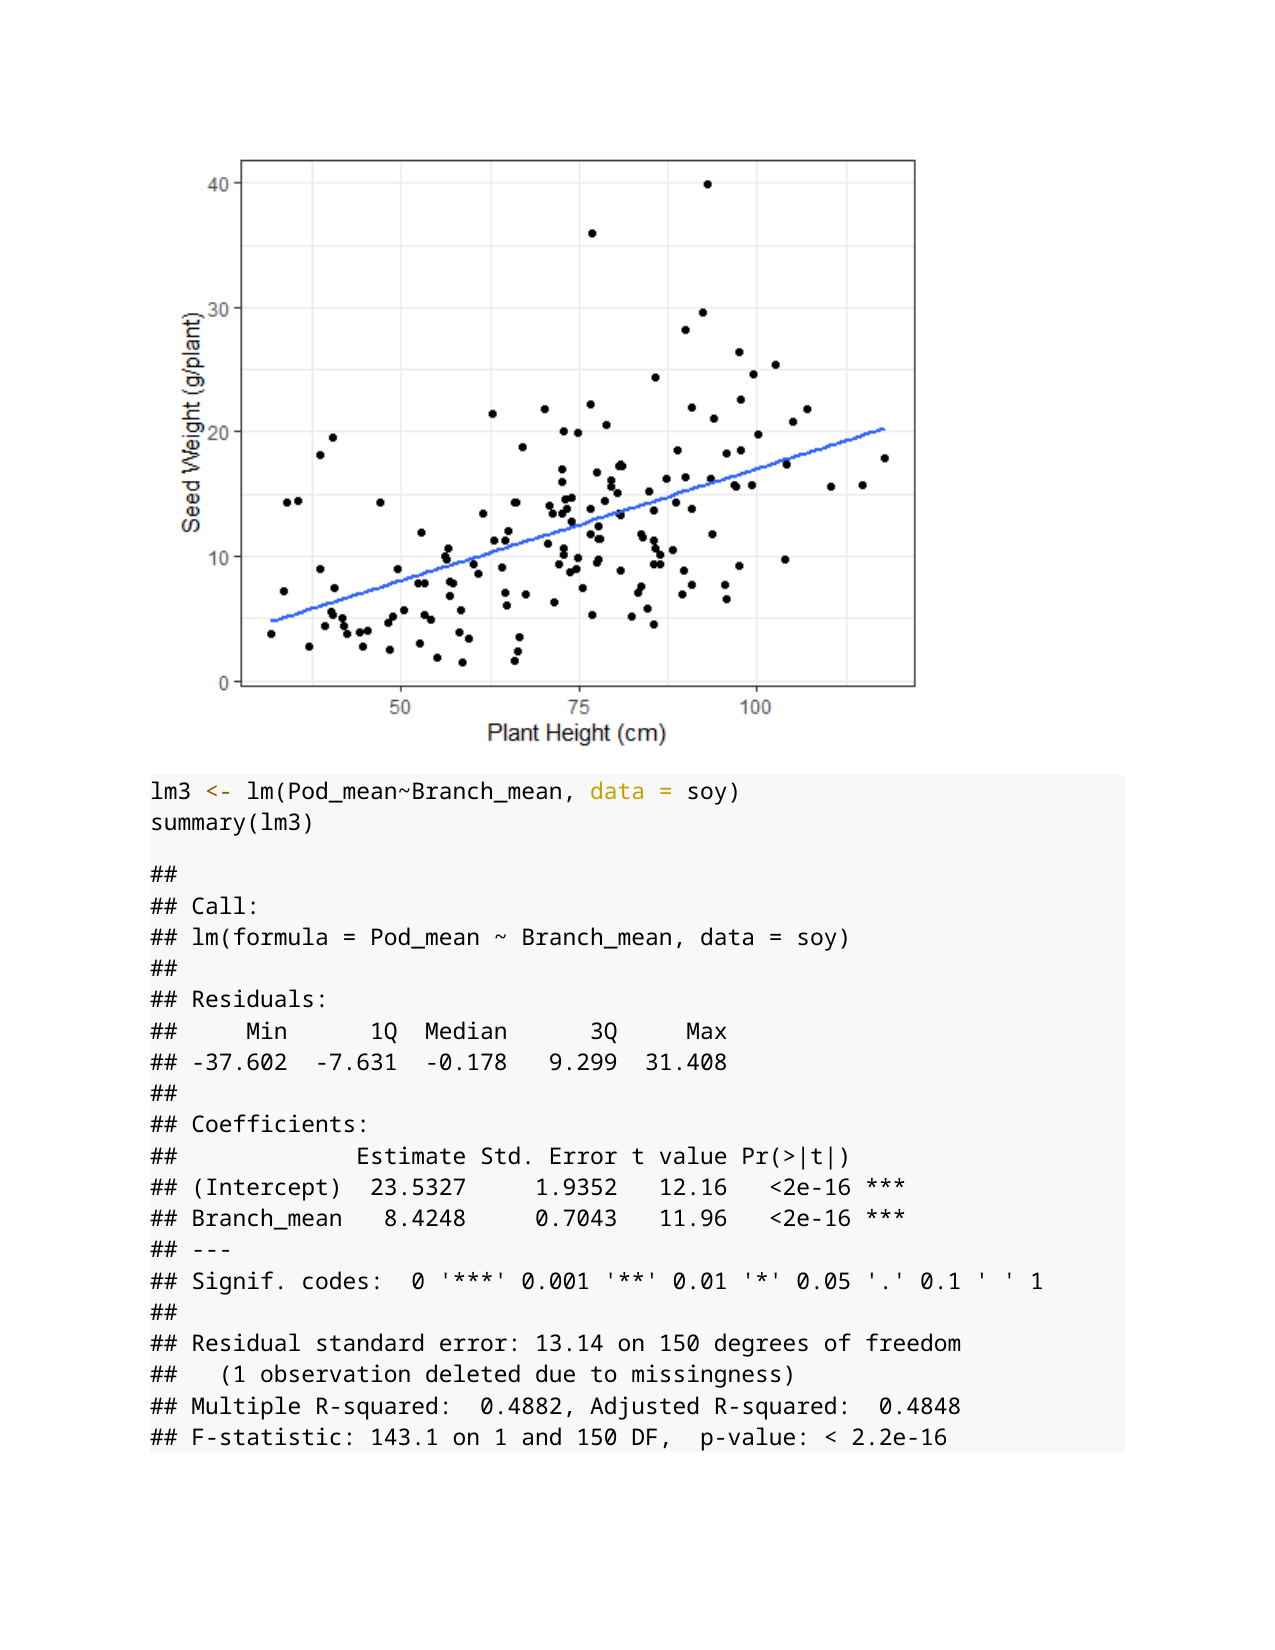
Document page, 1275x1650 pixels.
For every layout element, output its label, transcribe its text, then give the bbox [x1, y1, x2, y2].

text ## ## Call: ## lm(formula = Pod_mean ~ Branch_mean, data = soy) ## ## Residuals: ## Min 1Q Median 3Q Max ## -37.602 -7.631 -0.178 9.299 31.408 ## ## Coefficients: ## Estimate Std. Error t value Pr(>|t|) ## (Intercept) 23.5327 1.9352 12.16 <2e-16 *** ## Branch_mean 8.4248 0.7043 11.96 <2e-16 *** ## --- ## Signif. codes: 0 '***' 0.001 '**' 0.01 '*' 0.05 '.' 0.1 ' ' 1 ## ## Residual standard error: 13.14 on 150 degrees of freedom ## (1 observation deleted due to missingness) ## Multiple R-squared: 0.4882, Adjusted R-squared: 0.4848 ## F-statistic: 143.1 on 1 and 150 DF, p-value: < 2.2e-16 [150, 858, 1125, 1452]
text lm3 <- lm(Pod_mean~Branch_mean, data = soy) summary(lm3) [315, 775, 1125, 838]
picture [168, 150, 927, 757]
